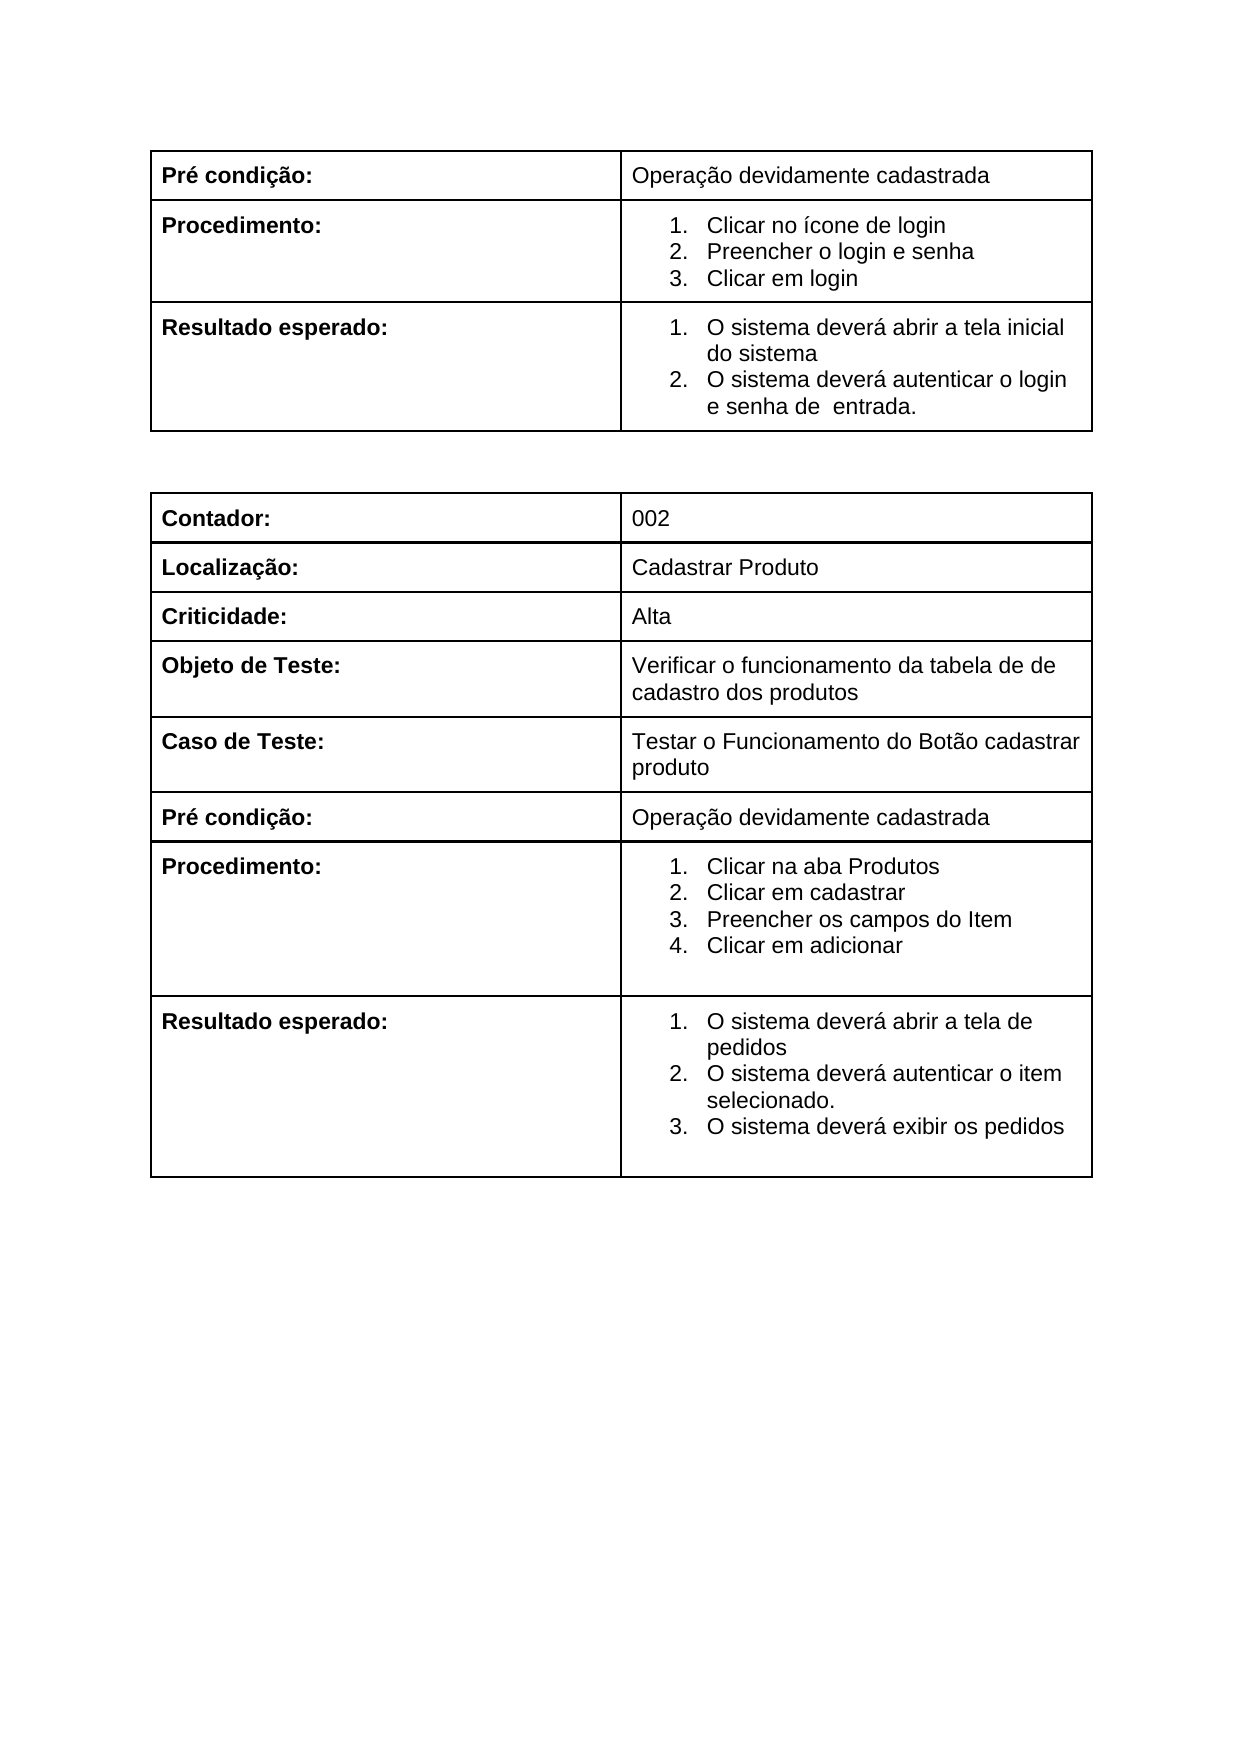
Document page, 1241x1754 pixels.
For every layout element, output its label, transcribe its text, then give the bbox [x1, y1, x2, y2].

table_cell O sistema deverá abrir a tela de pedidos O sistema deverá autenticar o item selecionado. O sistema deverá exibir os pedidos [622, 997, 1091, 1176]
table_header Contador: [152, 494, 620, 541]
table_cell Testar o Funcionamento do Botão cadastrar produto [622, 718, 1091, 791]
table_cell Alta [622, 593, 1091, 640]
table_cell Cadastrar Produto [622, 544, 1091, 591]
table_cell Pré condição: [152, 793, 620, 840]
table_cell Verificar o funcionamento da tabela de de cadastro dos produtos [622, 642, 1091, 716]
table_cell Clicar no ícone de login Preencher o login e senha Clicar em login [622, 201, 1091, 301]
table_cell Resultado esperado: [152, 997, 620, 1176]
table_cell Pré condição: [152, 152, 620, 199]
table_cell Operação devidamente cadastrada [622, 793, 1091, 840]
table_cell Procedimento: [152, 843, 620, 995]
table_cell Operação devidamente cadastrada [622, 152, 1091, 199]
table_cell O sistema deverá abrir a tela inicial do sistema O sistema deverá autenticar o login e senha de entrada. [622, 303, 1091, 429]
table_cell Resultado esperado: [152, 303, 620, 429]
table_cell Objeto de Teste: [152, 642, 620, 716]
table_cell Procedimento: [152, 201, 620, 301]
table_cell Criticidade: [152, 593, 620, 640]
table_cell Localização: [152, 544, 620, 591]
table_cell Clicar na aba Produtos Clicar em cadastrar Preencher os campos do Item Clicar em adicionar [622, 843, 1091, 995]
table_cell Caso de Teste: [152, 718, 620, 791]
table_header 002 [622, 494, 1091, 541]
